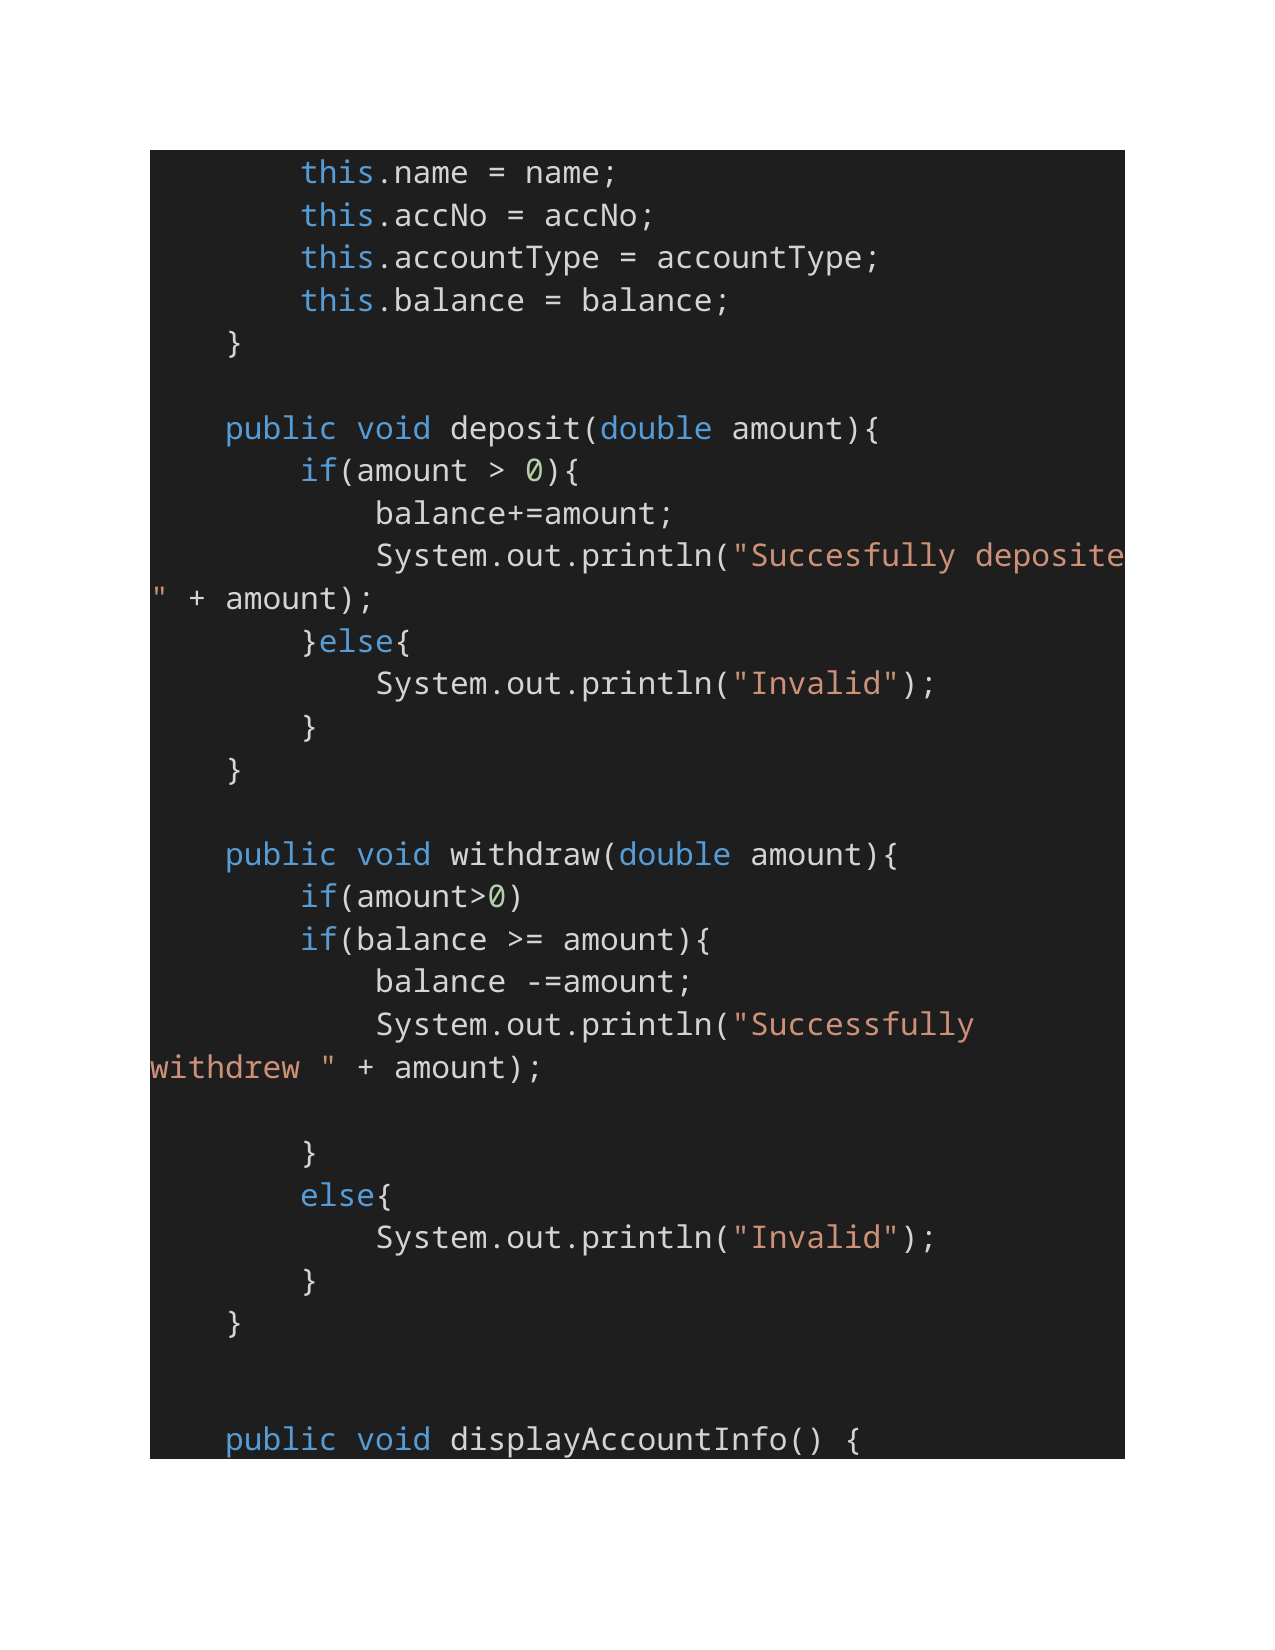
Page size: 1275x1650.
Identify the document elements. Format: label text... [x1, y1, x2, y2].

text } [150, 704, 1125, 746]
text else{ [150, 1172, 1125, 1215]
text this.accountType = accountType; [150, 235, 1125, 278]
text System.out.println("Successfully withdrew " + amount); [150, 1002, 1125, 1087]
text balance+=amount; [150, 491, 1125, 533]
text public void withdraw(double amount){ [150, 832, 1125, 874]
text this.name = name; [150, 150, 1125, 193]
text public void displayAccountInfo() { [150, 1417, 1125, 1459]
text balance -=amount; [150, 959, 1125, 1002]
text } [150, 1300, 1125, 1343]
text } [150, 320, 1125, 363]
text } [150, 1258, 1125, 1300]
text }else{ [150, 619, 1125, 661]
text if(amount > 0){ [150, 448, 1125, 491]
text if(balance >= amount){ [150, 917, 1125, 959]
text System.out.println("Invalid"); [150, 661, 1125, 704]
text } [150, 1130, 1125, 1172]
text public void deposit(double amount){ [150, 406, 1125, 448]
text if(amount>0) [150, 874, 1125, 917]
text System.out.println("Invalid"); [150, 1215, 1125, 1258]
text } [150, 746, 1125, 789]
text this.balance = balance; [150, 278, 1125, 320]
text this.accNo = accNo; [150, 193, 1125, 235]
text System.out.println("Succesfully deposite " + amount); [150, 533, 1125, 619]
